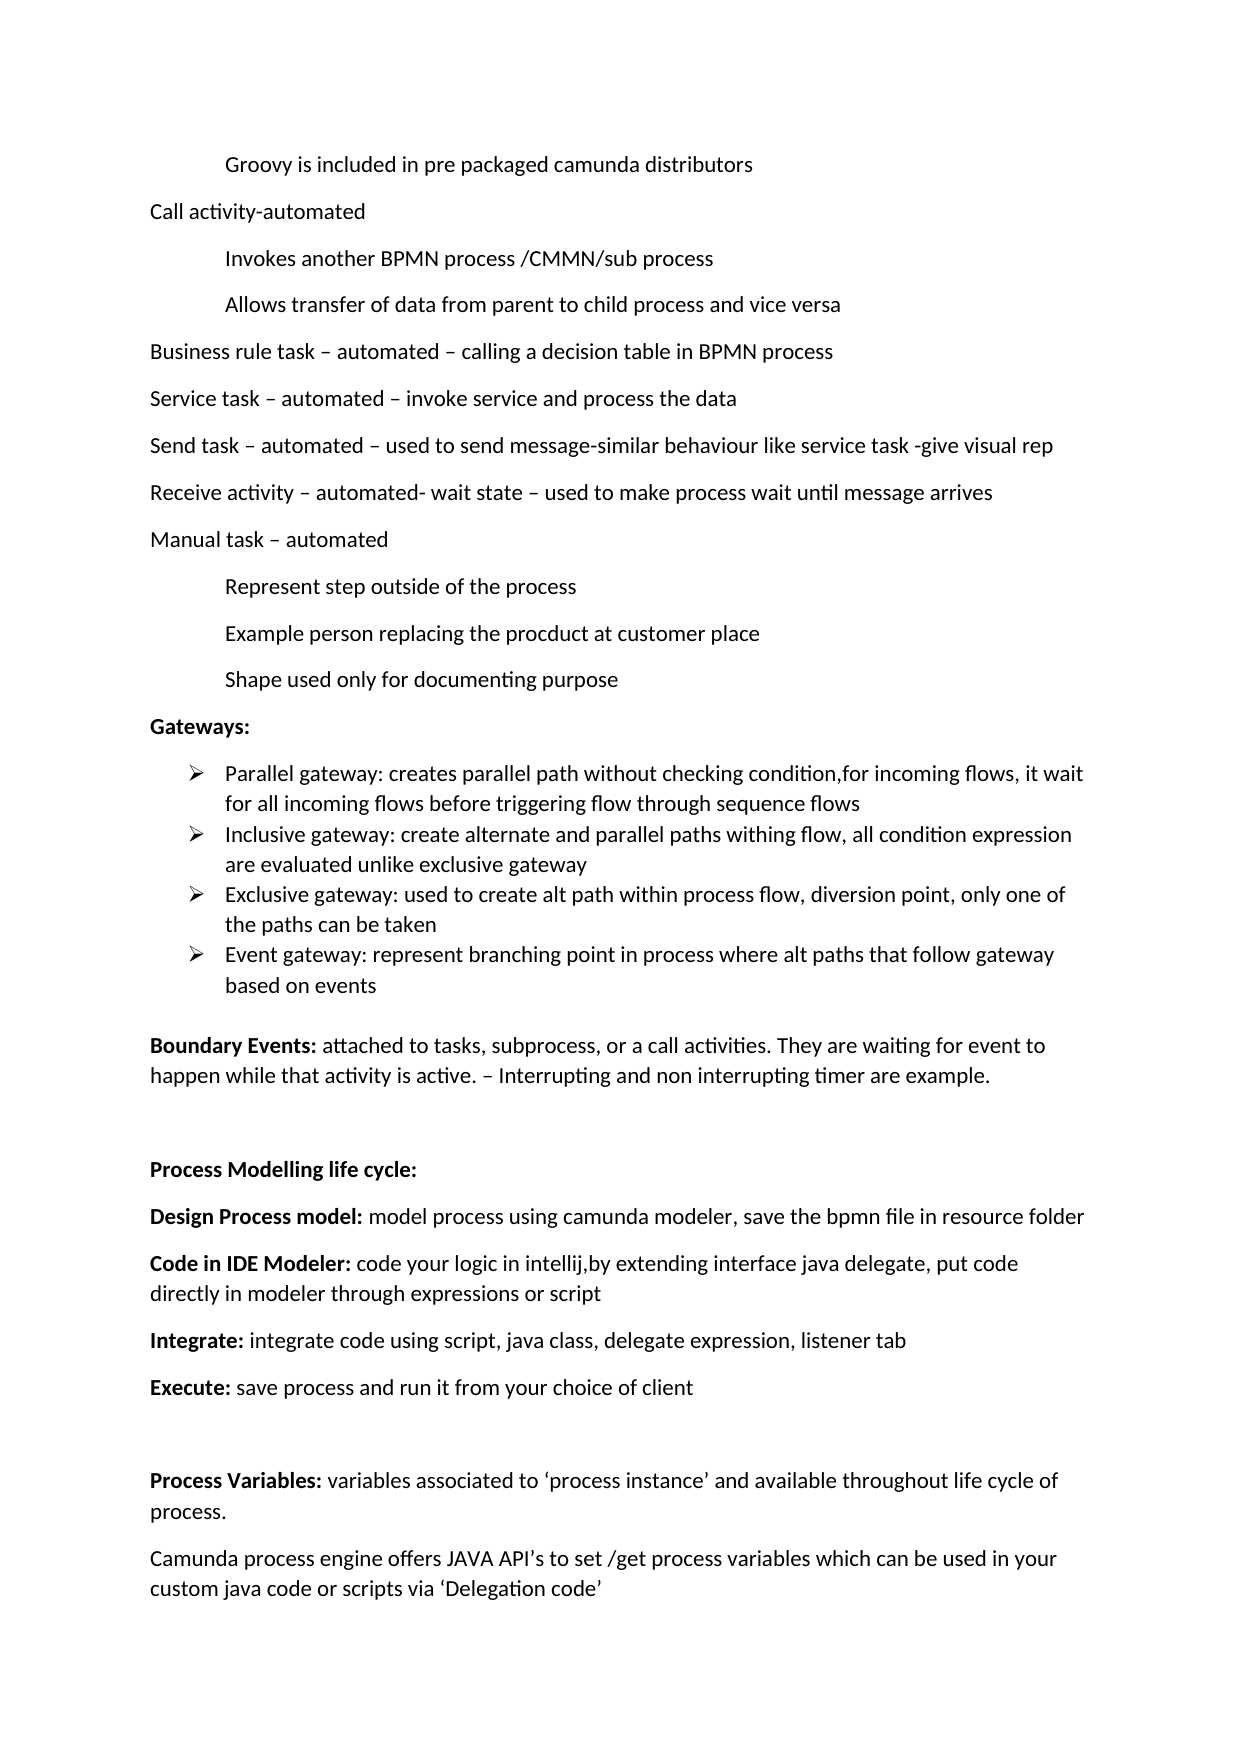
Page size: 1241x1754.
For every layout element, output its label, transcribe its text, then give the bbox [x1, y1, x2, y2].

text Shape used only for documenting purpose [150, 666, 1090, 694]
list Event gateway: represent branching point in process where alt paths that follow gateway based on events [187, 941, 1090, 999]
text Execute: save process and run it from your choice of client [150, 1373, 1090, 1401]
text Represent step outside of the process [150, 572, 1090, 600]
list Boundary Events: attached to tasks, subprocess, or a call activities. They are waiting for event to happen while that activity is active. – Interrupting and non interrupting timer are example. [150, 1031, 1090, 1089]
text Integrate: integrate code using script, java class, delegate expression, listener tab [150, 1326, 1090, 1354]
list Inclusive gateway: create alternate and parallel paths withing flow, all condition expression are evaluated unlike exclusive gateway [187, 820, 1090, 878]
text Business rule task – automated – calling a decision table in BPMN process [150, 337, 1090, 366]
text Camunda process engine offers JAVA API’s to set /get process variables which can be used in your custom java code or scripts via ‘Delegation code’ [150, 1544, 1090, 1602]
list Parallel gateway: creates parallel path without checking condition,for incoming flows, it wait for all incoming flows before triggering flow through sequence flows [187, 759, 1090, 818]
text Code in IDE Modeler: code your logic in intellij,by extending interface java delegate, put code directly in modeler through expressions or script [150, 1249, 1090, 1307]
text Groovy is included in pre packaged camunda distributors [150, 150, 1090, 178]
text Send task – automated – used to send message-similar behaviour like service task -give visual rep [150, 431, 1090, 459]
text Call activity-automated [150, 197, 1090, 225]
text Design Process model: model process using camunda modeler, save the bpmn file in resource folder [150, 1202, 1090, 1230]
text Receive activity – automated- wait state – used to make process wait until message arrives [150, 478, 1090, 506]
text Process Variables: variables associated to ‘process instance’ and available throughout life cycle of process. [150, 1467, 1090, 1525]
text Example person replacing the procduct at customer place [150, 619, 1090, 647]
text Manual task – automated [150, 525, 1090, 553]
text Service task – automated – invoke service and process the data [150, 384, 1090, 412]
list Exclusive gateway: used to create alt path within process flow, diversion point, only one of the paths can be taken [187, 880, 1090, 938]
text Gateways: [150, 712, 1090, 741]
text Process Modelling life cycle: [150, 1155, 1090, 1183]
text Invokes another BPMN process /CMMN/sub process [150, 244, 1090, 272]
text Allows transfer of data from parent to child process and vice versa [150, 291, 1090, 319]
